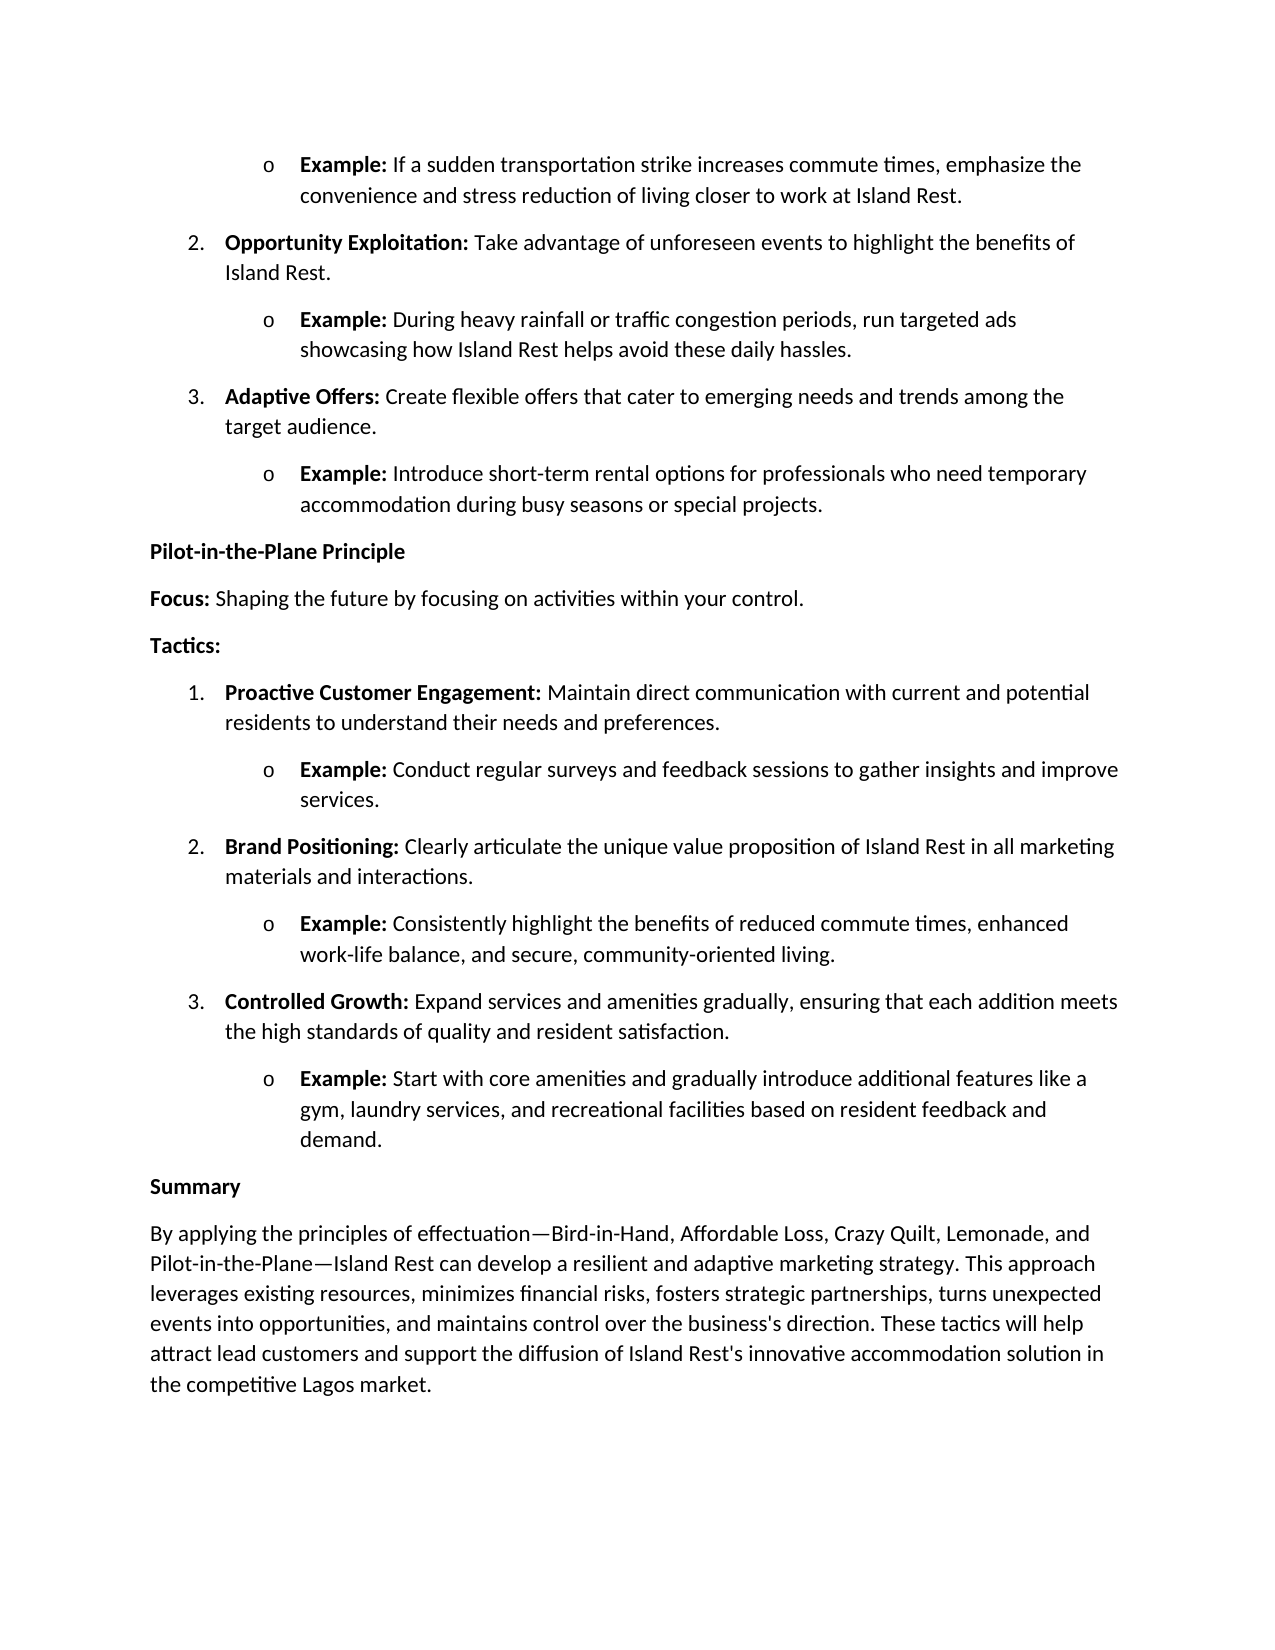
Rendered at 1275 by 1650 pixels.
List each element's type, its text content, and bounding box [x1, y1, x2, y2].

list Example: Start with core amenities and gradually introduce additional features like a gym, laundry services, and recreational facilities based on resident feedback and demand. [262, 1064, 1125, 1153]
list Controlled Growth: Expand services and amenities gradually, ensuring that each addition meets the high standards of quality and resident satisfaction. [187, 987, 1125, 1045]
text Tactics: [150, 631, 1125, 659]
list Example: Conduct regular surveys and feedback sessions to gather insights and improve services. [262, 755, 1125, 813]
list Example: If a sudden transportation strike increases commute times, emphasize the convenience and stress reduction of living closer to work at Island Rest. [262, 150, 1125, 209]
list Adaptive Offers: Create flexible offers that cater to emerging needs and trends among the target audience. [187, 382, 1125, 441]
text Focus: Shaping the future by focusing on activities within your control. [150, 584, 1125, 612]
text Summary [150, 1172, 1125, 1200]
list Example: Introduce short-term rental options for professionals who need temporary accommodation during busy seasons or special projects. [262, 459, 1125, 518]
list Example: During heavy rainfall or traffic congestion periods, run targeted ads showcasing how Island Rest helps avoid these daily hassles. [262, 305, 1125, 363]
list Opportunity Exploitation: Take advantage of unforeseen events to highlight the benefits of Island Rest. [187, 228, 1125, 286]
text Pilot-in-the-Plane Principle [150, 537, 1125, 565]
list Brand Positioning: Clearly articulate the unique value proposition of Island Rest in all marketing materials and interactions. [187, 832, 1125, 891]
text By applying the principles of effectuation—Bird-in-Hand, Affordable Loss, Crazy Quilt, Lemonade, and Pilot-in-the-Plane—Island Rest can develop a resilient and adaptive marketing strategy. This approach leverages existing resources, minimizes financial risks, fosters strategic partnerships, turns unexpected events into opportunities, and maintains control over the business's direction. These tactics will help attract lead customers and support the diffusion of Island Rest's innovative accommodation solution in the competitive Lagos market. [150, 1219, 1125, 1398]
list Proactive Customer Engagement: Maintain direct communication with current and potential residents to understand their needs and preferences. [187, 678, 1125, 736]
list Example: Consistently highlight the benefits of reduced commute times, enhanced work-life balance, and secure, community-oriented living. [262, 909, 1125, 968]
